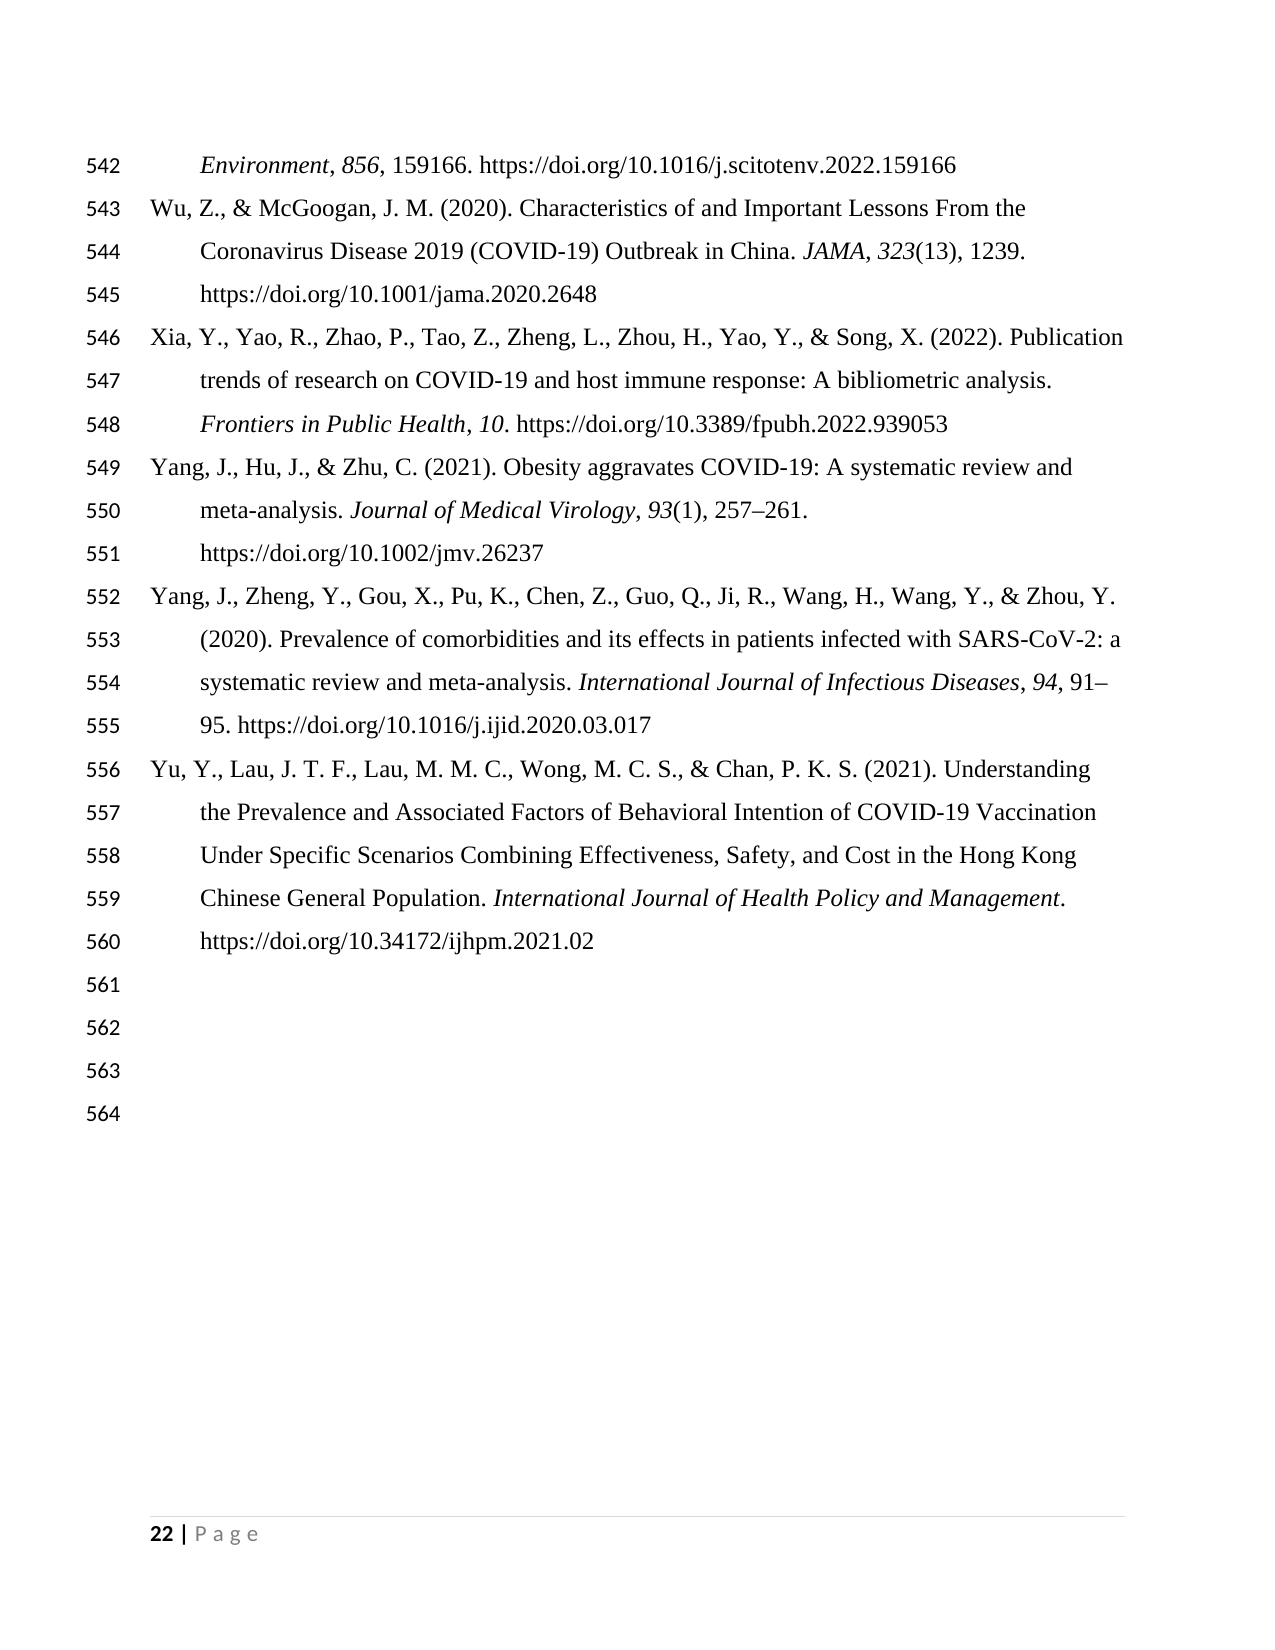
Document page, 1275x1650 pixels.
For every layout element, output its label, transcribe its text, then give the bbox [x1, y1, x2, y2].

text Xia, Y., Yao, R., Zhao, P., Tao, Z., Zheng, L., Zhou, H., Yao, Y., & Song, X. (2022). Publication trends of research on COVID-19 and host immune response: A bibliometric analysis. Frontiers in Public Health, 10. https://doi.org/10.3389/fpubh.2022.939053 [150, 322, 1125, 437]
text Wu, Z., & McGoogan, J. M. (2020). Characteristics of and Important Lessons From the Coronavirus Disease 2019 (COVID-19) Outbreak in China. JAMA, 323(13), 1239. https://doi.org/10.1001/jama.2020.2648 [150, 193, 1125, 308]
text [150, 150, 1125, 179]
text Yang, J., Zheng, Y., Gou, X., Pu, K., Chen, Z., Guo, Q., Ji, R., Wang, H., Wang, Y., & Zhou, Y. (2020). Prevalence of comorbidities and its effects in patients infected with SARS-CoV-2: a systematic review and meta-analysis. International Journal of Infectious Diseases, 94, 91–95. https://doi.org/10.1016/j.ijid.2020.03.017 [150, 581, 1125, 739]
text Yu, Y., Lau, J. T. F., Lau, M. M. C., Wong, M. C. S., & Chan, P. K. S. (2021). Understanding the Prevalence and Associated Factors of Behavioral Intention of COVID-19 Vaccination Under Specific Scenarios Combining Effectiveness, Safety, and Cost in the Hong Kong Chinese General Population. International Journal of Health Policy and Management. https://doi.org/10.34172/ijhpm.2021.02 [150, 754, 1125, 955]
text Yang, J., Hu, J., & Zhu, C. (2021). Obesity aggravates COVID‐19: A systematic review and meta‐analysis. Journal of Medical Virology, 93(1), 257–261. https://doi.org/10.1002/jmv.26237 [150, 452, 1125, 567]
